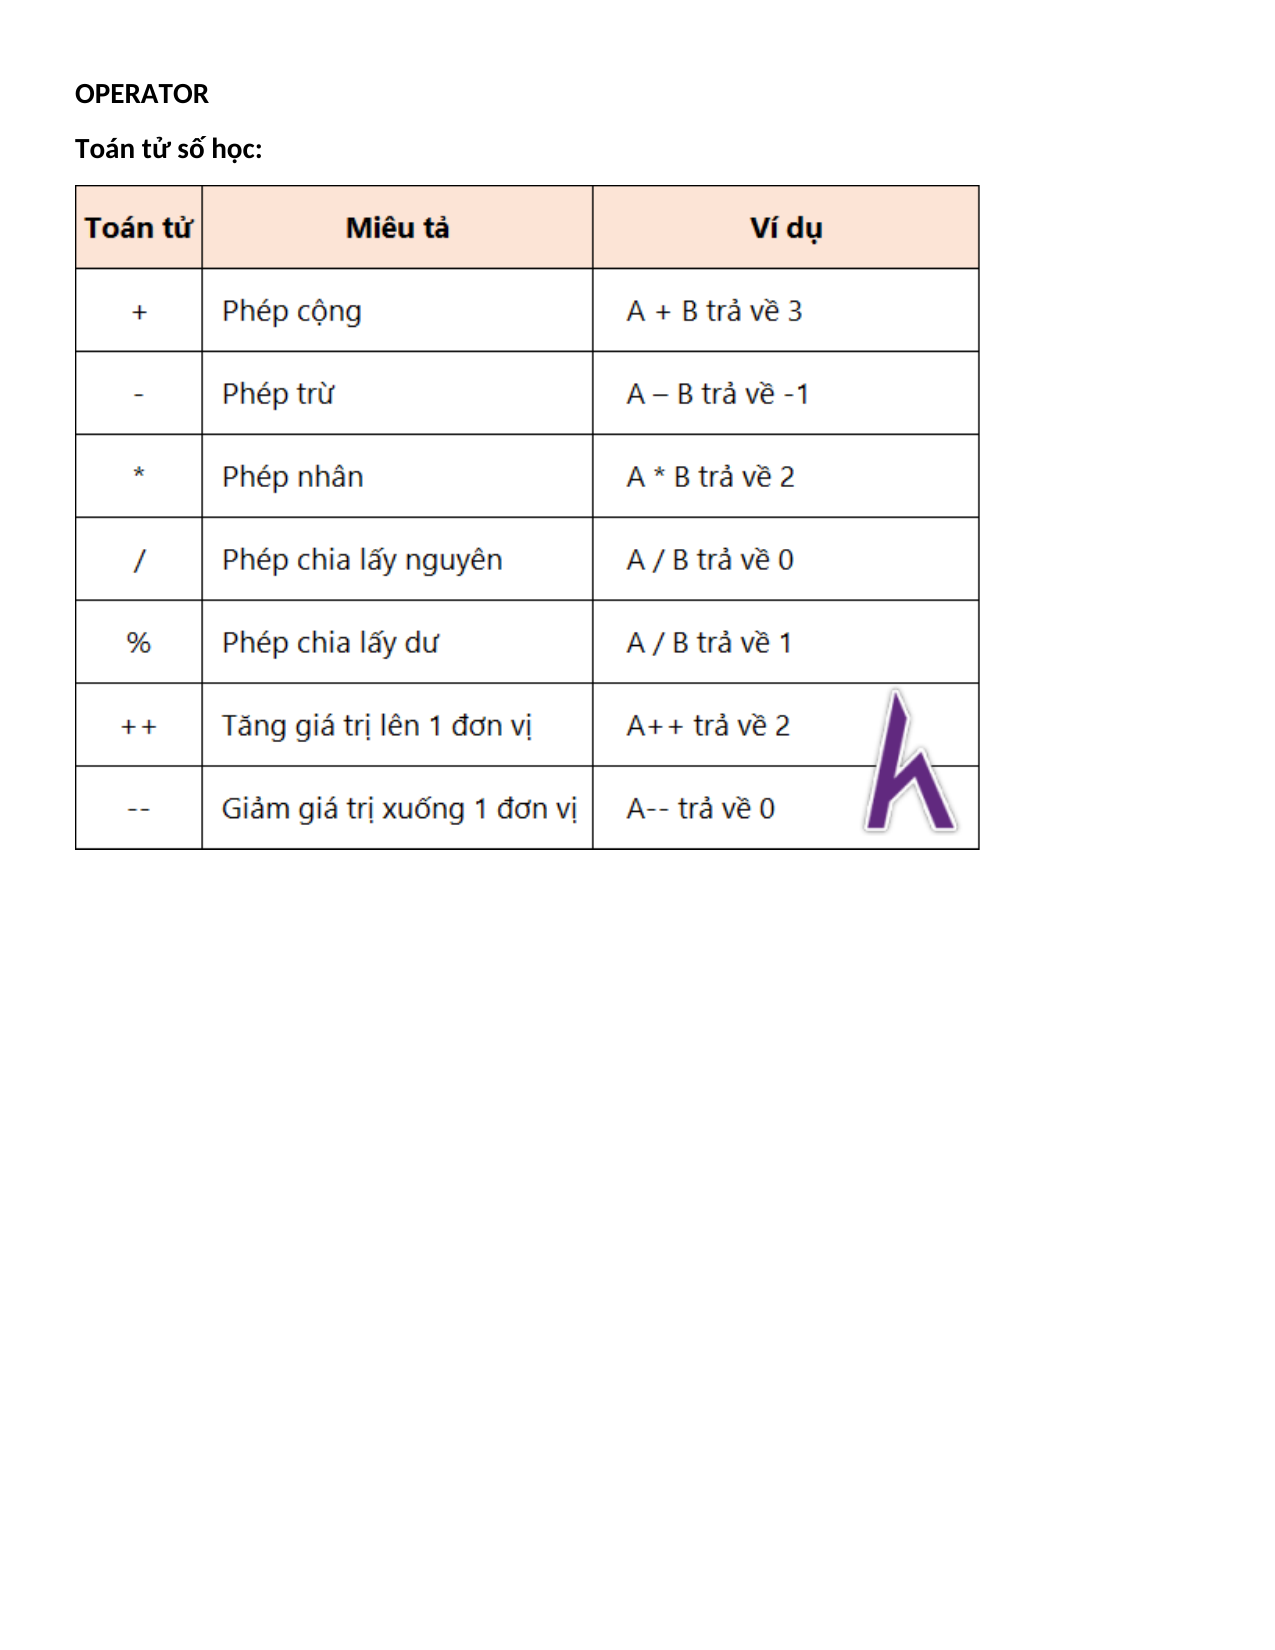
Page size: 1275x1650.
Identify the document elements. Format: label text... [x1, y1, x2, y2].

text OPERATOR [75, 75, 1200, 111]
text Toán tử số học: [75, 130, 1200, 166]
picture [75, 185, 980, 850]
